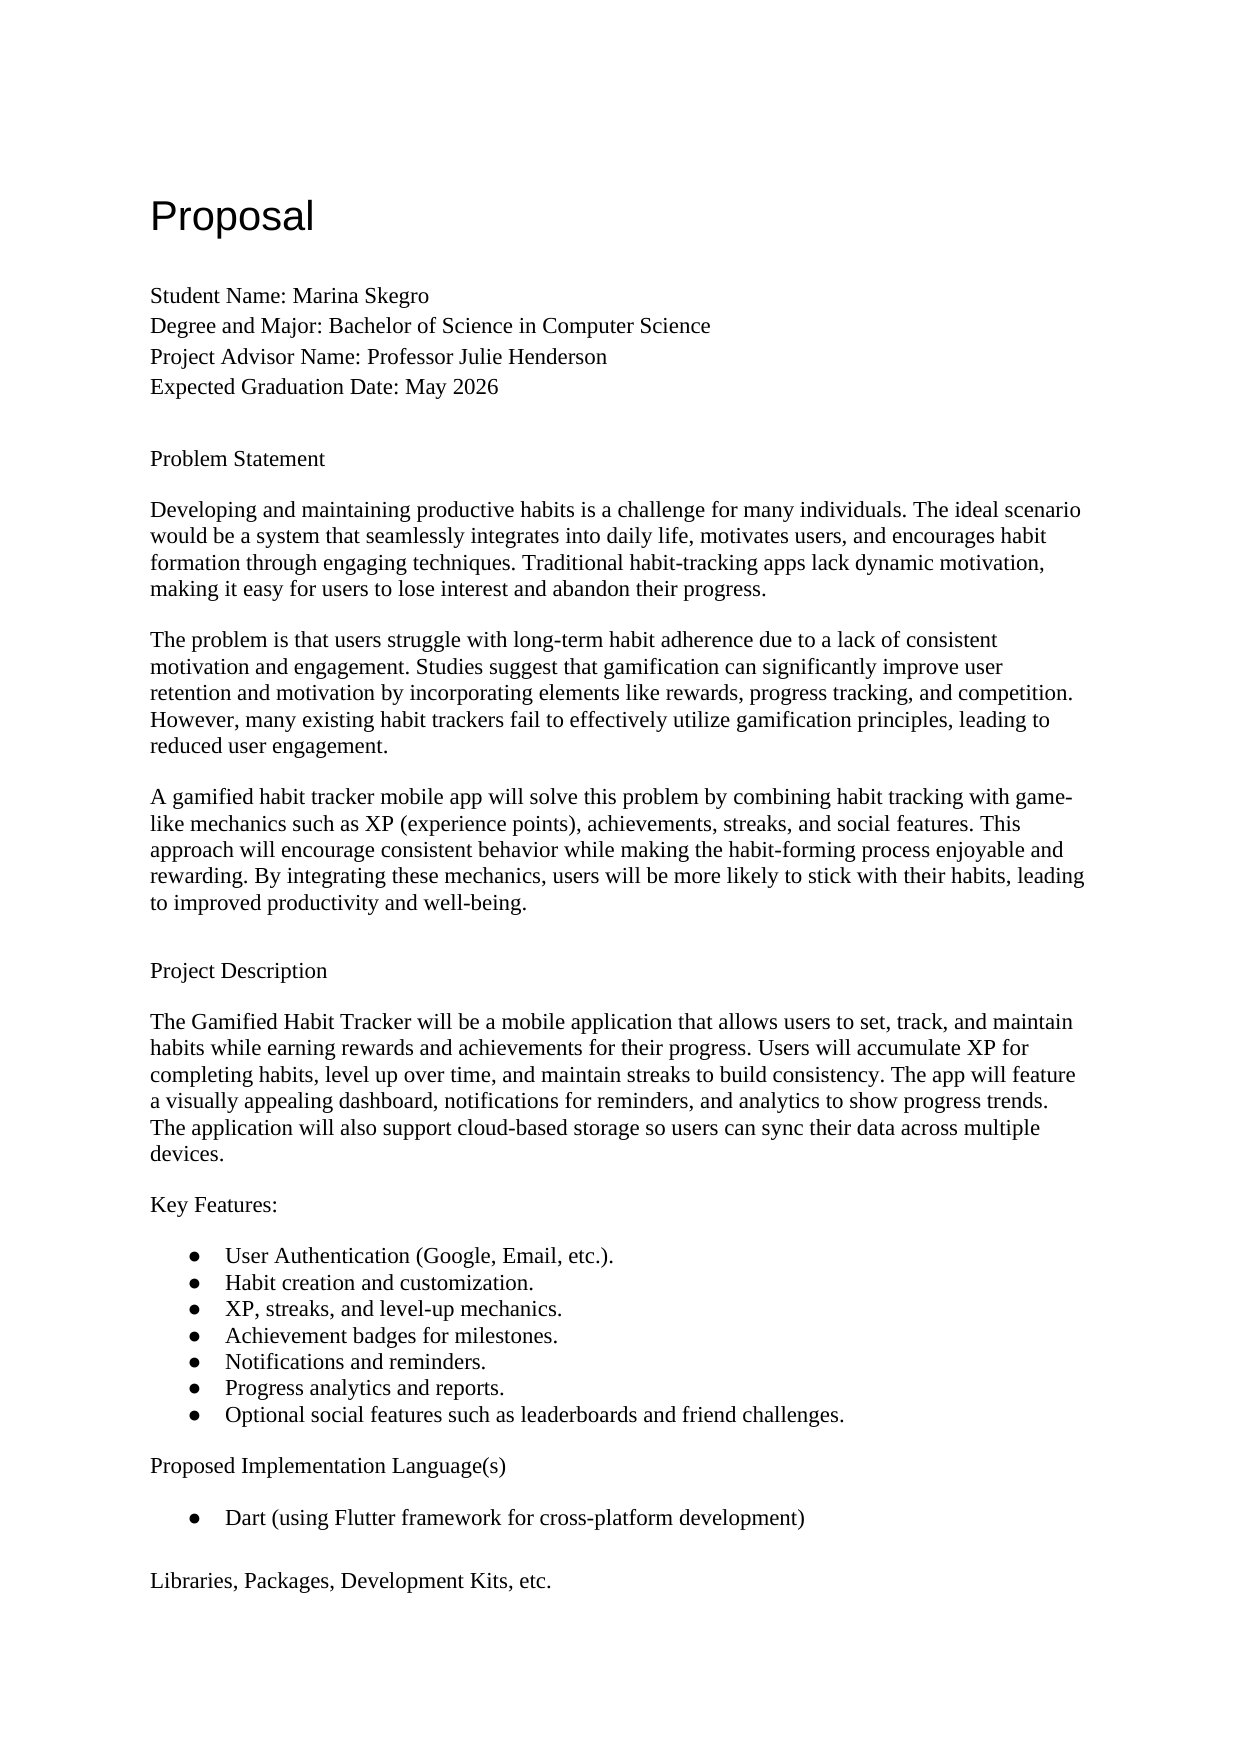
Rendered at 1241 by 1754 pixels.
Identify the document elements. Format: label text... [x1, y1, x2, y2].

text Proposed Implementation Language(s) [150, 1452, 1090, 1478]
list Notifications and reminders. [187, 1348, 1090, 1374]
text Student Name: Marina Skegro [150, 282, 1090, 309]
list XP, streaks, and level-up mechanics. [187, 1295, 1090, 1322]
text Project Advisor Name: Professor Julie Henderson [150, 343, 1090, 369]
subtitle Libraries, Packages, Development Kits, etc. [150, 1567, 1090, 1594]
list Achievement badges for milestones. [187, 1322, 1090, 1348]
subtitle Project Description [150, 957, 1090, 983]
text Degree and Major: Bachelor of Science in Computer Science [150, 312, 1090, 339]
text Key Features: [150, 1191, 1090, 1218]
list Progress analytics and reports. [187, 1374, 1090, 1401]
list Habit creation and customization. [187, 1269, 1090, 1295]
list Dart (using Flutter framework for cross-platform development) [187, 1503, 1090, 1530]
list User Authentication (Google, Email, etc.). [187, 1243, 1090, 1269]
text The problem is that users struggle with long-term habit adherence due to a lack of consistent motivation and engagement. Studies suggest that gamification can significantly improve user retention and motivation by incorporating elements like rewards, progress tracking, and competition. However, many existing habit trackers fail to effectively utilize gamification principles, leading to reduced user engagement. [150, 627, 1090, 758]
subtitle Proposal [150, 192, 1090, 239]
text The Gamified Habit Tracker will be a mobile application that allows users to set, track, and maintain habits while earning rewards and achievements for their progress. Users will accumulate XP for completing habits, level up over time, and maintain streaks to build consistency. The app will feature a visually appealing dashboard, notifications for reminders, and analytics to show progress trends. The application will also support cloud-based storage so users can sync their data across multiple devices. [150, 1008, 1090, 1166]
text A gamified habit tracker mobile app will solve this problem by combining habit tracking with game-like mechanics such as XP (experience points), achievements, streaks, and social features. This approach will encourage consistent behavior while making the habit-forming process enjoyable and rewarding. By integrating these mechanics, users will be more likely to stick with their habits, leading to improved productivity and well-being. [150, 783, 1090, 915]
list Optional social features such as leaderboards and friend challenges. [187, 1401, 1090, 1427]
text Expected Graduation Date: May 2026 [150, 373, 1090, 399]
subtitle Problem Statement [150, 445, 1090, 471]
text Developing and maintaining productive habits is a challenge for many individuals. The ideal scenario would be a system that seamlessly integrates into daily life, motivates users, and encourages habit formation through engaging techniques. Traditional habit-tracking apps lack dynamic motivation, making it easy for users to lose interest and abandon their progress. [150, 496, 1090, 602]
